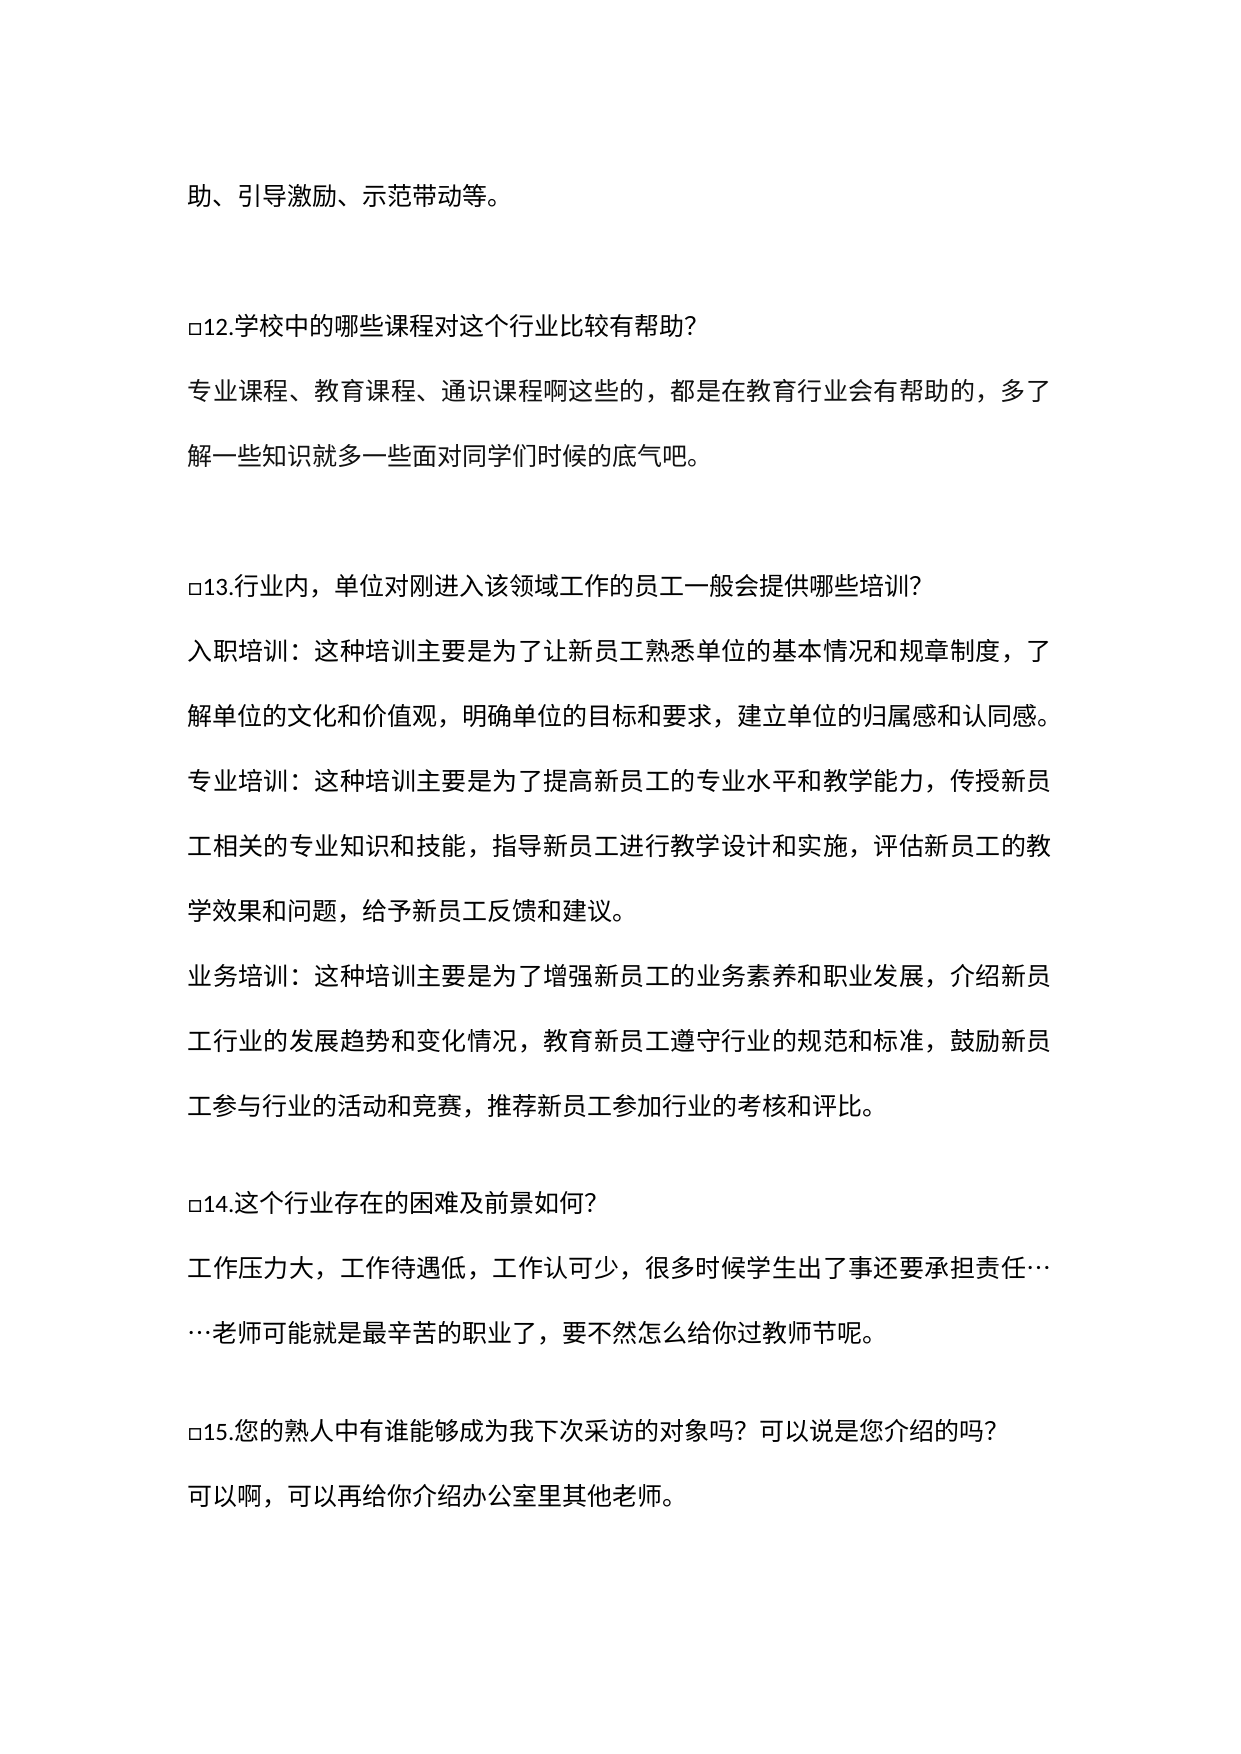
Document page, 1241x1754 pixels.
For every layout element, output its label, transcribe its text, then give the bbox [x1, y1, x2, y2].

text 业务培训：这种培训主要是为了增强新员工的业务素养和职业发展，介绍新员工行业的发展趋势和变化情况，教育新员工遵守行业的规范和标准，鼓励新员工参与行业的活动和竞赛，推荐新员工参加行业的考核和评比。 [187, 942, 1053, 1137]
text 专业培训：这种培训主要是为了提高新员工的专业水平和教学能力，传授新员工相关的专业知识和技能，指导新员工进行教学设计和实施，评估新员工的教学效果和问题，给予新员工反馈和建议。 [187, 747, 1053, 942]
text 专业课程、教育课程、通识课程啊这些的，都是在教育行业会有帮助的，多了解一些知识就多一些面对同学们时候的底气吧。 [187, 357, 1053, 487]
text □14.这个行业存在的困难及前景如何？ [187, 1169, 1053, 1234]
text 工作压力大，工作待遇低，工作认可少，很多时候学生出了事还要承担责任……老师可能就是最辛苦的职业了，要不然怎么给你过教师节呢。 [187, 1234, 1053, 1364]
text □13.行业内，单位对刚进入该领域工作的员工一般会提供哪些培训？ [187, 552, 1053, 617]
text 可以啊，可以再给你介绍办公室里其他老师。 [187, 1462, 1053, 1527]
text □12.学校中的哪些课程对这个行业比较有帮助？ [187, 292, 1053, 357]
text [187, 162, 1053, 227]
text 入职培训：这种培训主要是为了让新员工熟悉单位的基本情况和规章制度，了解单位的文化和价值观，明确单位的目标和要求，建立单位的归属感和认同感。 [187, 617, 1053, 747]
text □15.您的熟人中有谁能够成为我下次采访的对象吗？可以说是您介绍的吗？ [187, 1397, 1053, 1462]
